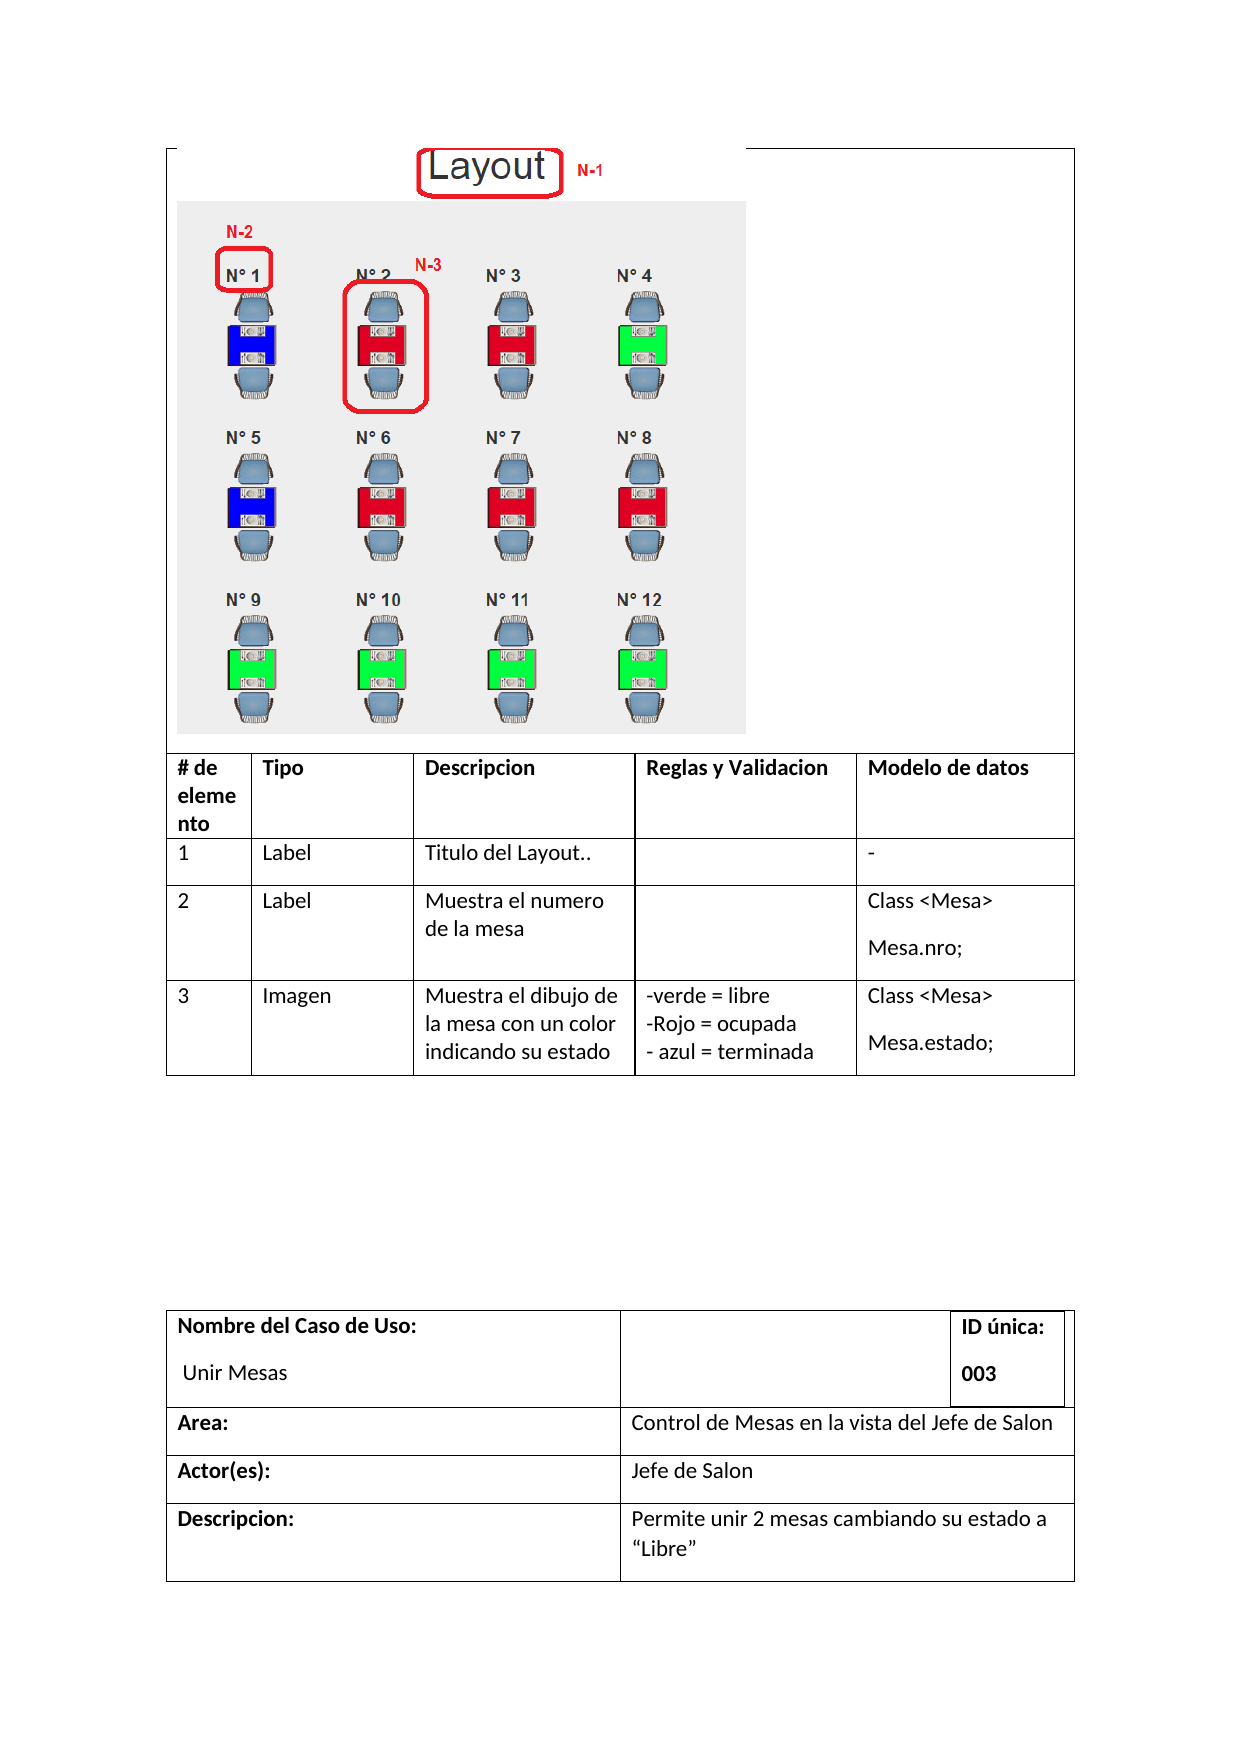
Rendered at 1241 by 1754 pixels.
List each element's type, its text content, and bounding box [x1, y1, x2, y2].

table_cell Modelo de datos [857, 754, 1074, 837]
table_cell -verde = libre -Rojo = ocupada - azul = terminada [636, 981, 856, 1075]
table_cell Actor(es): [167, 1456, 620, 1503]
table_cell [636, 886, 856, 980]
table_cell Class <Mesa> Mesa.estado; [857, 981, 1074, 1075]
table_header [621, 1311, 950, 1407]
table_cell # de elemento [167, 754, 251, 837]
table_cell Jefe de Salon [621, 1456, 1074, 1503]
table_cell Muestra el dibujo de la mesa con un color indicando su estado [414, 981, 634, 1075]
table_cell Label [252, 839, 413, 885]
table_cell Descripcion [414, 754, 634, 837]
table_cell Control de Mesas en la vista del Jefe de Salon [621, 1408, 1074, 1455]
table_cell Label [252, 886, 413, 980]
table_header Nombre del Caso de Uso: Unir Mesas [167, 1311, 620, 1407]
table_cell 3 [167, 981, 251, 1075]
table_header [951, 1312, 1064, 1406]
table_cell Class <Mesa> Mesa.nro; [857, 886, 1074, 980]
table_cell 1 [167, 839, 251, 885]
table_cell [636, 839, 856, 885]
table_cell Reglas y Validacion [636, 754, 856, 837]
table_cell Area: [167, 1408, 620, 1455]
table_cell Titulo del Layout.. [414, 839, 634, 885]
table_header [1065, 1311, 1074, 1407]
table_cell - [857, 839, 1074, 885]
table_cell [167, 149, 1074, 752]
picture [177, 148, 746, 734]
table_cell Tipo [252, 754, 413, 837]
table_cell Muestra el numero de la mesa [414, 886, 634, 980]
table_cell Descripcion: [167, 1504, 620, 1581]
table_cell Imagen [252, 981, 413, 1075]
table_cell 2 [167, 886, 251, 980]
table_cell Permite unir 2 mesas cambiando su estado a “Libre” [621, 1504, 1074, 1581]
